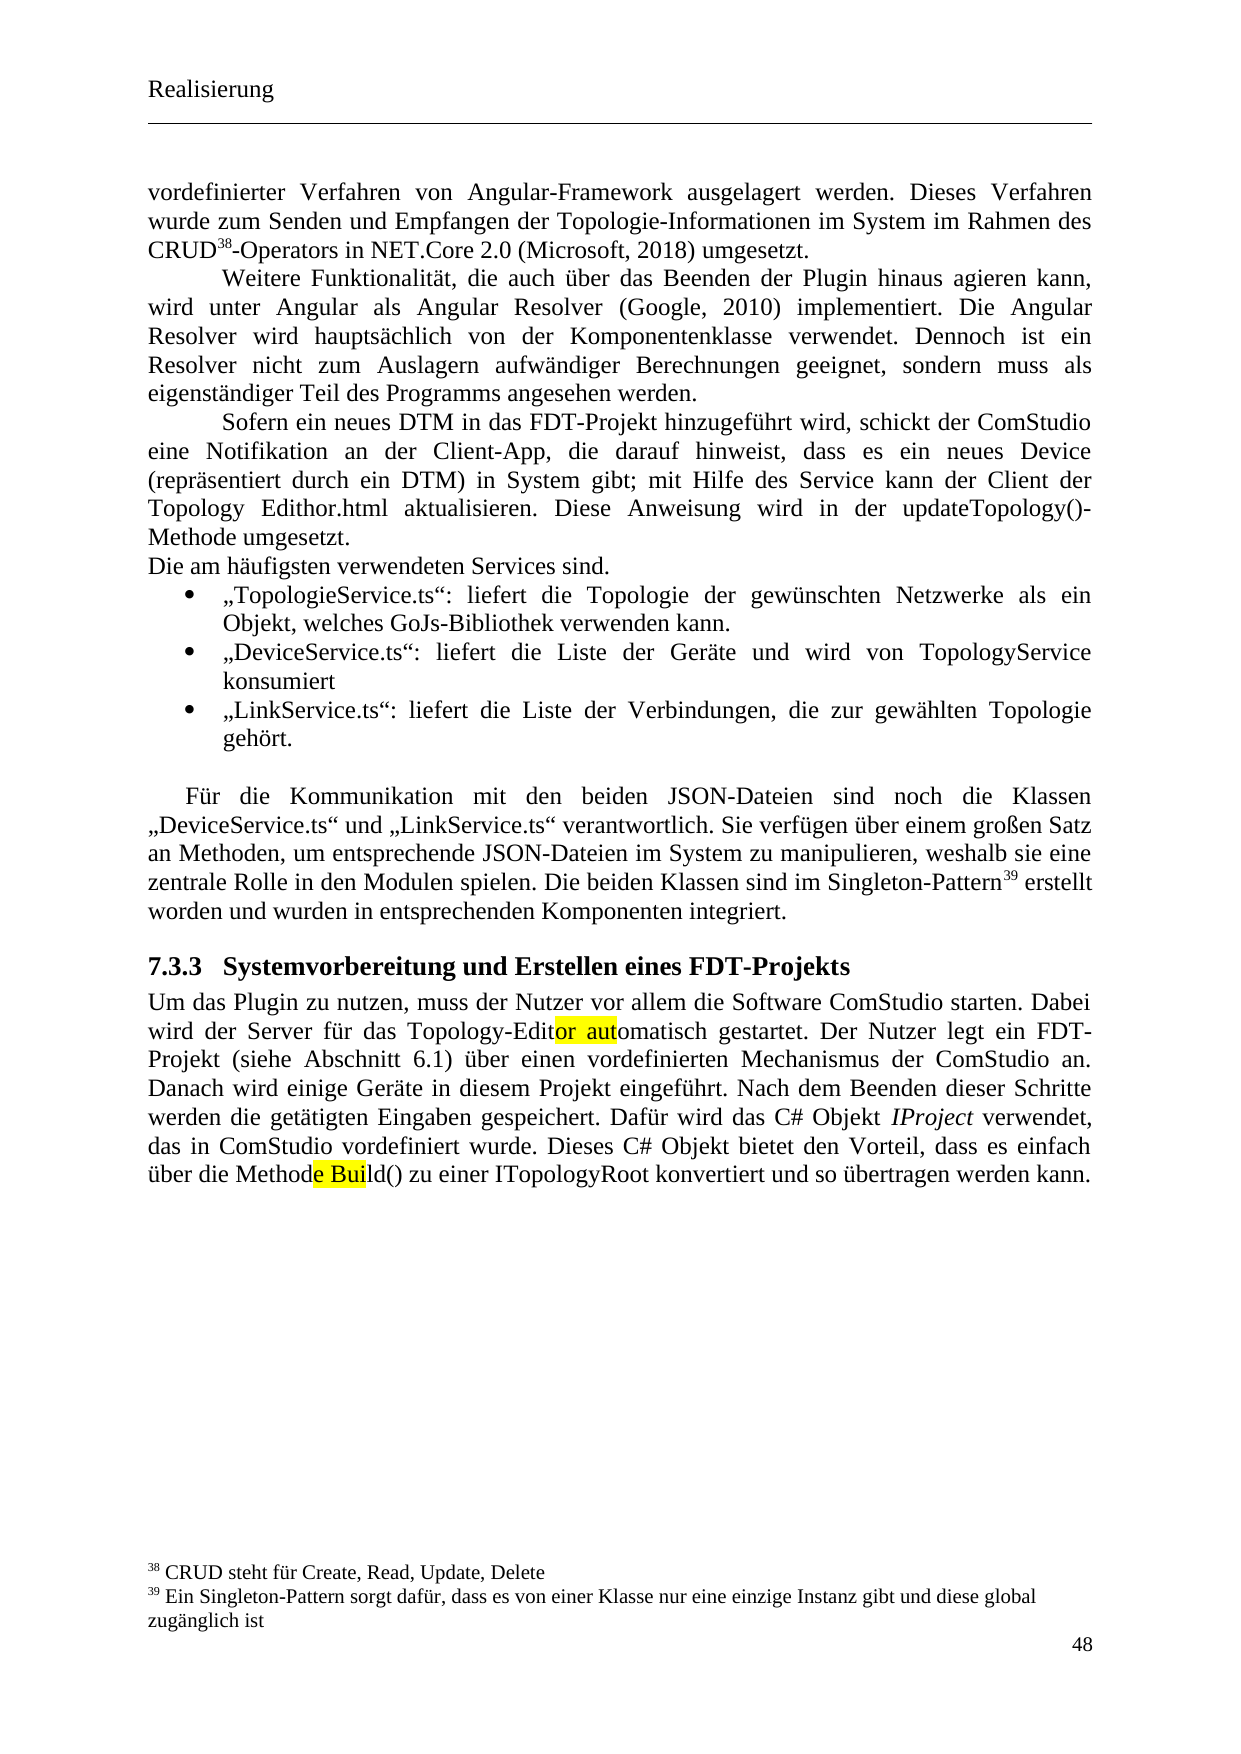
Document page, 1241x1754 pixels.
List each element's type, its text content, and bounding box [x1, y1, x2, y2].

list „DeviceService.ts“: liefert die Liste der Geräte und wird von TopologyService konsumiert [185, 637, 1092, 695]
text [148, 177, 1092, 263]
text Um das Plugin zu nutzen, muss der Nutzer vor allem die Software ComStudio starten. Dabei wird der Server für das Topology-Editor automatisch gestartet. Der Nutzer legt ein FDT-Projekt (siehe Abschnitt 6.1) über einen vordefinierten Mechanismus der ComStudio an. Danach wird einige Geräte in diesem Projekt eingeführt. Nach dem Beenden dieser Schritte werden die getätigten Eingaben gespeichert. Dafür wird das C# Objekt IProject verwendet, das in ComStudio vordefiniert wurde. Dieses C# Objekt bietet den Vorteil, dass es einfach über die Methode Build() zu einer ITopologyRoot konvertiert und so übertragen werden kann. [148, 987, 1092, 1188]
subtitle Systemvorbereitung und Erstellen eines FDT-Projekts [148, 950, 1092, 981]
list „TopologieService.ts“: liefert die Topologie der gewünschten Netzwerke als ein Objekt, welches GoJs-Bibliothek verwenden kann. [185, 580, 1092, 637]
text Die am häufigsten verwendeten Services sind. [148, 551, 1092, 580]
text Sofern ein neues DTM in das FDT-Projekt hinzugeführt wird, schickt der ComStudio eine Notifikation an der Client-App, die darauf hinweist, dass es ein neues Device (repräsentiert durch ein DTM) in System gibt; mit Hilfe des Service kann der Client der Topology Edithor.html aktualisieren. Diese Anweisung wird in der updateTopology()-Methode umgesetzt. [148, 407, 1092, 551]
text Weitere Funktionalität, die auch über das Beenden der Plugin hinaus agieren kann, wird unter Angular als Angular Resolver implementiert. Die Angular Resolver wird hauptsächlich von der Komponentenklasse verwendet. Dennoch ist ein Resolver nicht zum Auslagern aufwändiger Berechnungen geeignet, sondern muss als eigenständiger Teil des Programms angesehen werden. [148, 263, 1092, 407]
list „LinkService.ts“: liefert die Liste der Verbindungen, die zur gewählten Topologie gehört. [185, 695, 1092, 752]
text Für die Kommunikation mit den beiden JSON-Dateien sind noch die Klassen „DeviceService.ts“ und „LinkService.ts“ verantwortlich. Sie verfügen über einem großen Satz an Methoden, um entsprechende JSON-Dateien im System zu manipulieren, weshalb sie eine zentrale Rolle in den Modulen spielen. Die beiden Klassen sind im Singleton-Pattern erstellt worden und wurden in entsprechenden Komponenten integriert. [148, 781, 1092, 925]
